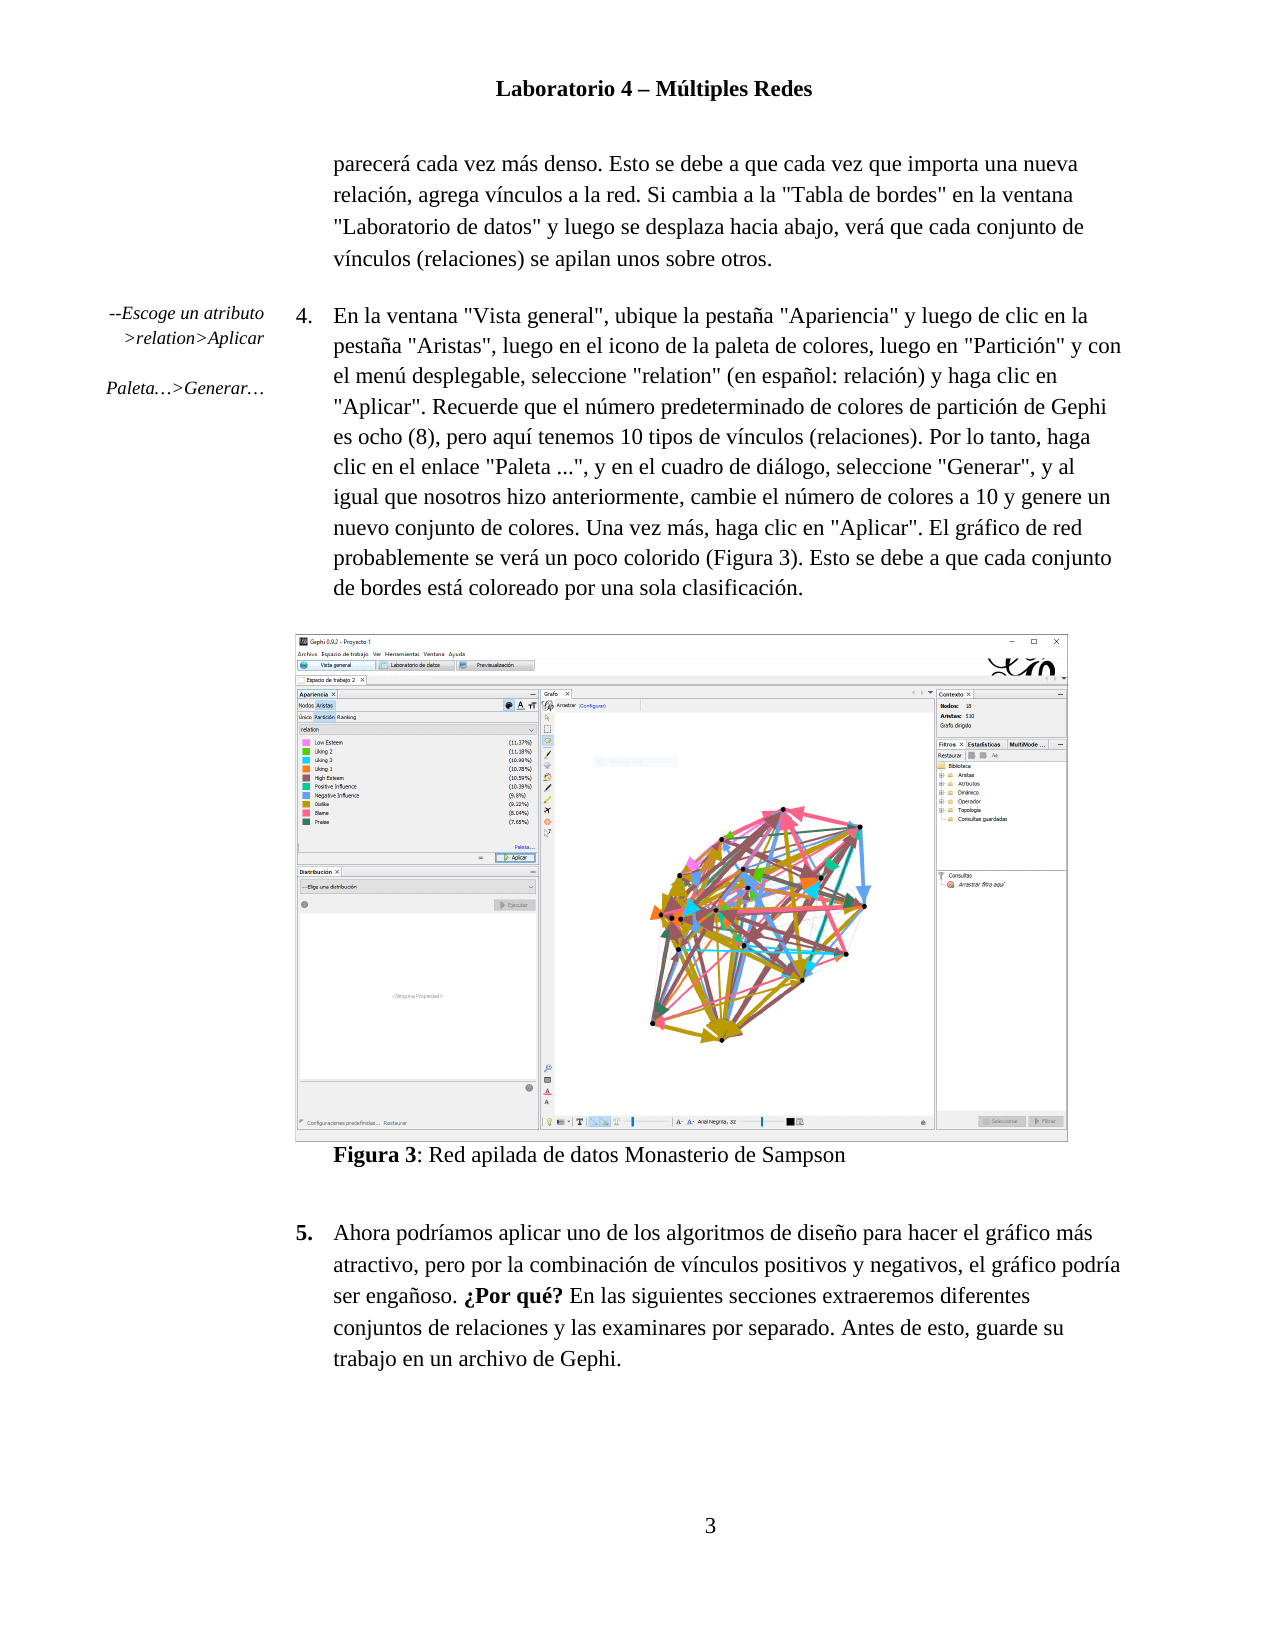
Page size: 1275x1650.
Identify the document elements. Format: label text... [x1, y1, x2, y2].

text >relation>Aplicar [47, 327, 264, 348]
text Figura 3: Red apilada de datos Monasterio de Sampson [333, 1142, 1125, 1168]
picture [295, 634, 1068, 1142]
text --Escoge un atributo [47, 302, 264, 324]
list Ahora podríamos aplicar uno de los algoritmos de diseño para hacer el gráfico más atractivo, pero por la combinación de vínculos positivos y negativos, el gráfico podría ser engañoso. ¿Por qué? En las siguientes secciones extraeremos diferentes conjuntos de relaciones y las examinares por separado. Antes de esto, guarde su trabajo en un archivo de Gephi. [296, 1219, 1125, 1372]
list En la ventana "Vista general", ubique la pestaña "Apariencia" y luego de clic en la pestaña "Aristas", luego en el icono de la paleta de colores, luego en "Partición" y con el menú desplegable, seleccione "relation" (en español: relación) y haga clic en "Aplicar". Recuerde que el número predeterminado de colores de partición de Gephi es ocho (8), pero aquí tenemos 10 tipos de vínculos (relaciones). Por lo tanto, haga clic en el enlace "Paleta ...", y en el cuadro de diálogo, seleccione "Generar", y al igual que nosotros hizo anteriormente, cambie el número de colores a 10 y genere un nuevo conjunto de colores. Una vez más, haga clic en "Aplicar". El gráfico de red probablemente se verá un poco colorido (Figura 3). Esto se debe a que cada conjunto de bordes está coloreado por una sola clasificación. [296, 302, 1125, 600]
text Paleta…>Generar… [47, 377, 264, 398]
